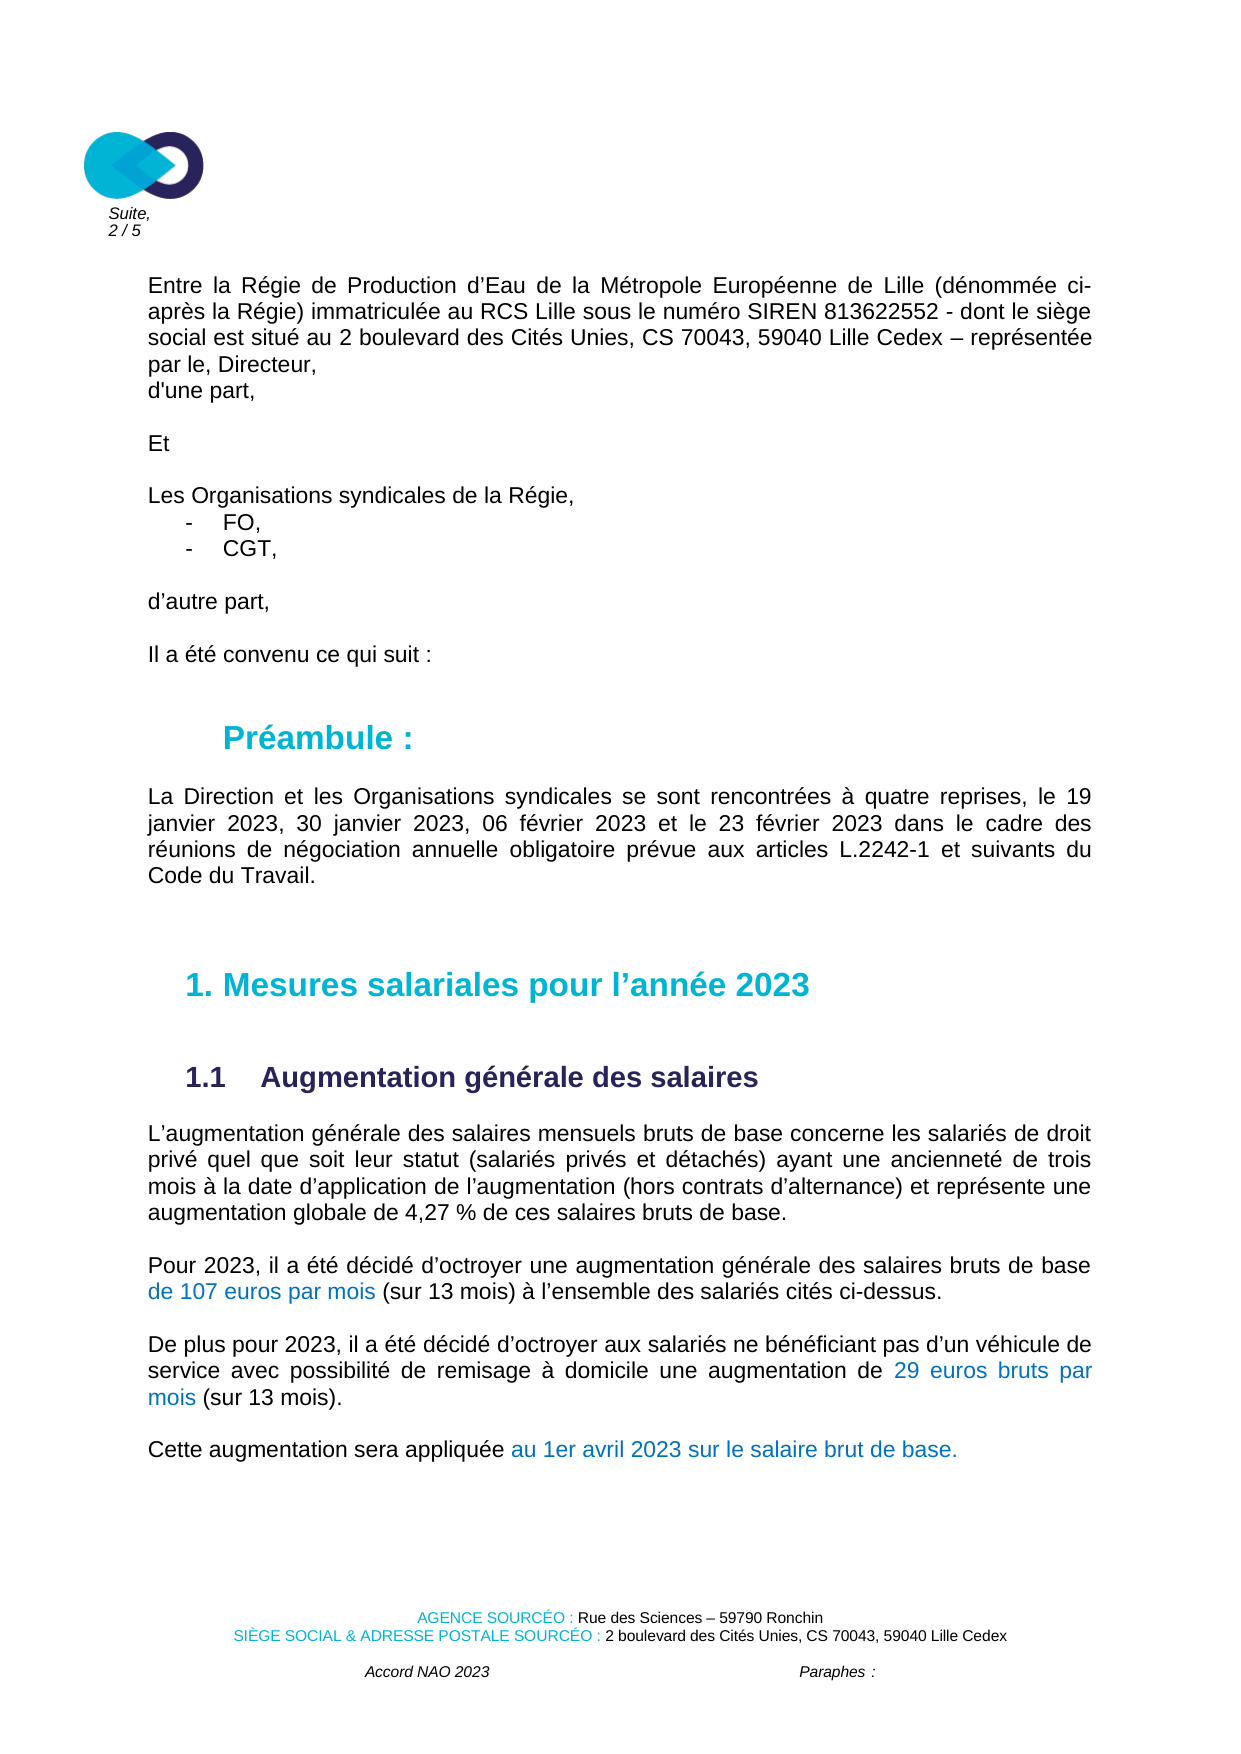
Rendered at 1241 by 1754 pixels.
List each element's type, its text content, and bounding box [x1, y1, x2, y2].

text d’autre part, [148, 588, 1092, 614]
subtitle Augmentation générale des salaires [185, 1060, 1092, 1094]
text d'une part, [148, 377, 1092, 403]
picture [82, 131, 207, 202]
text Entre la Régie de Production d’Eau de la Métropole Européenne de Lille (dénommée ci-après la Régie) immatriculée au RCS Lille sous le numéro SIREN 813622552 - dont le siège social est situé au 2 boulevard des Cités Unies, CS 70043, 59040 Lille Cedex – représentée par le, Directeur, [148, 272, 1092, 377]
text L’augmentation générale des salaires mensuels bruts de base concerne les salariés de droit privé quel que soit leur statut (salariés privés et détachés) ayant une ancienneté de trois mois à la date d’application de l’augmentation (hors contrats d’alternance) et représente une augmentation globale de 4,27 % de ces salaires bruts de base. [148, 1120, 1092, 1226]
text Cette augmentation sera appliquée au 1er avril 2023 sur le salaire brut de base. [148, 1436, 1092, 1463]
text Les Organisations syndicales de la Régie, [148, 482, 1092, 509]
text De plus pour 2023, il a été décidé d’octroyer aux salariés ne bénéficiant pas d’un véhicule de service avec possibilité de remisage à domicile une augmentation de 29 euros bruts par mois (sur 13 mois). [148, 1331, 1092, 1410]
subtitle Préambule : [223, 718, 1092, 757]
subtitle Mesures salariales pour l’année 2023 [185, 965, 1092, 1003]
text La Direction et les Organisations syndicales se sont rencontrées à quatre reprises, le 19 janvier 2023, 30 janvier 2023, 06 février 2023 et le 23 février 2023 dans le cadre des réunions de négociation annuelle obligatoire prévue aux articles L.2242-1 et suivants du Code du Travail. [148, 783, 1092, 888]
text Il a été convenu ce qui suit : [148, 641, 1092, 667]
text Et [148, 430, 1092, 456]
text Pour 2023, il a été décidé d’octroyer une augmentation générale des salaires bruts de base de 107 euros par mois (sur 13 mois) à l’ensemble des salariés cités ci-dessus. [148, 1252, 1092, 1304]
list FO, [185, 509, 1092, 535]
list CGT, [185, 535, 1092, 562]
